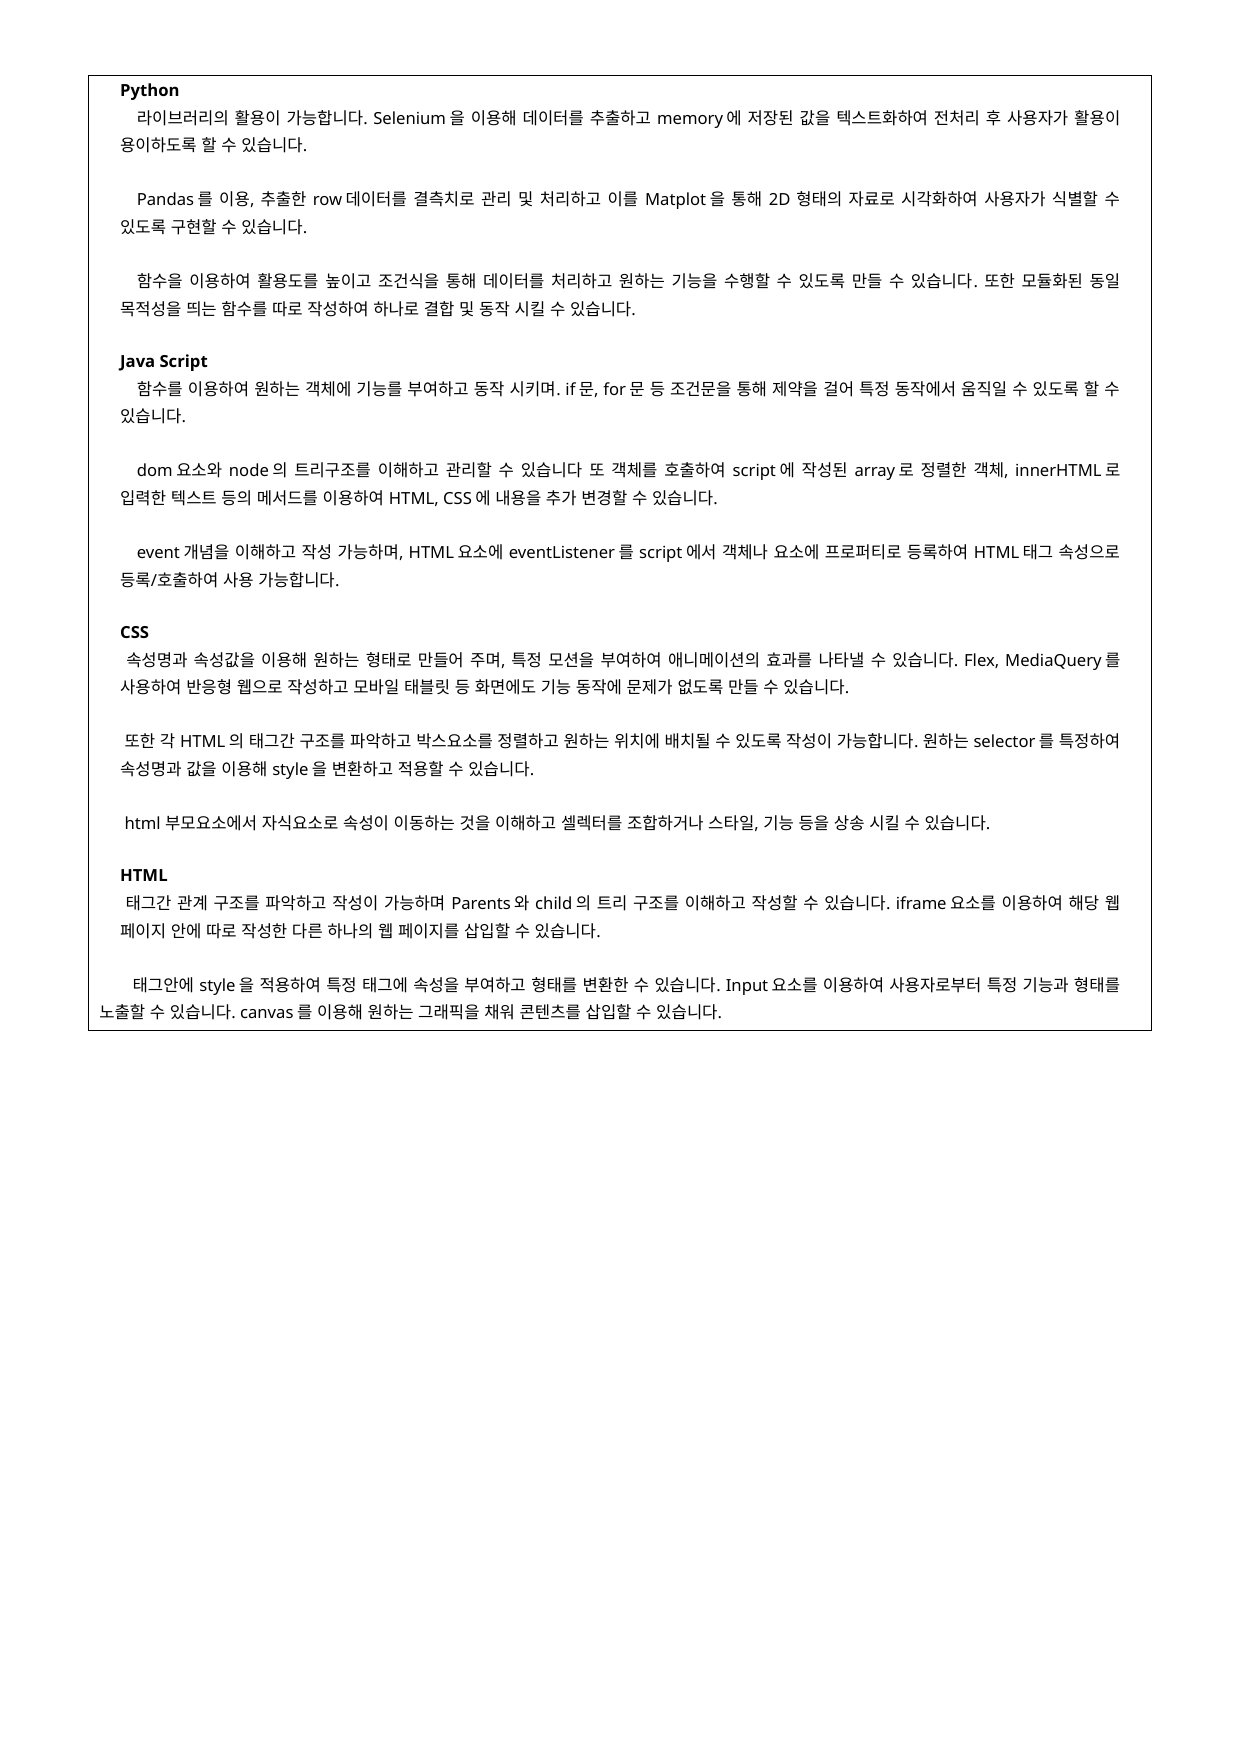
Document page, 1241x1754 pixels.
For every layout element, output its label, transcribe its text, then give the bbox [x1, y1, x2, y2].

table_cell Python 라이브러리의 활용이 가능합니다. Selenium을 이용해 데이터를 추출하고 memory에 저장된 값을 텍스트화하여 전처리 후 사용자가 활용이 용이하도록 할 수 있습니다. Pandas를 이용, 추출한 row데이터를 결측치로 관리 및 처리하고 이를 Matplot을 통해 2D 형태의 자료로 시각화하여 사용자가 식별할 수 있도록 구현할 수 있습니다. 함수을 이용하여 활용도를 높이고 조건식을 통해 데이터를 처리하고 원하는 기능을 수행할 수 있도록 만들 수 있습니다. 또한 모듈화된 동일 목적성을 띄는 함수를 따로 작성하여 하나로 결합 및 동작 시킬 수 있습니다. Java Script 함수를 이용하여 원하는 객체에 기능를 부여하고 동작 시키며. if문, for문 등 조건문을 통해 제약을 걸어 특정 동작에서 움직일 수 있도록 할 수 있습니다. dom요소와 node의 트리구조를 이해하고 관리할 수 있습니다 또 객체를 호출하여 script에 작성된 array로 정렬한 객체, innerHTML로 입력한 텍스트 등의 메서드를 이용하여 HTML, CSS에 내용을 추가 변경할 수 있습니다. event개념을 이해하고 작성 가능하며, HTML요소에 eventListener를 script에서 객체나 요소에 프로퍼티로 등록하여 HTML태그 속성으로 등록/호출하여 사용 가능합니다. CSS 속성명과 속성값을 이용해 원하는 형태로 만들어 주며, 특정 모션을 부여하여 애니메이션의 효과를 나타낼 수 있습니다. Flex, MediaQuery를 사용하여 반응형 웹으로 작성하고 모바일 태블릿 등 화면에도 기능 동작에 문제가 없도록 만들 수 있습니다. 또한 각 HTML의 태그간 구조를 파악하고 박스요소를 정렬하고 원하는 위치에 배치될 수 있도록 작성이 가능합니다. 원하는 selector를 특정하여 속성명과 값을 이용해 style을 변환하고 적용할 수 있습니다. html 부모요소에서 자식요소로 속성이 이동하는 것을 이해하고 셀렉터를 조합하거나 스타일, 기능 등을 상송 시킬 수 있습니다. HTML 태그간 관계 구조를 파악하고 작성이 가능하며 Parents와 child의 트리 구조를 이해하고 작성할 수 있습니다. iframe요소를 이용하여 해당 웹 페이지 안에 따로 작성한 다른 하나의 웹 페이지를 삽입할 수 있습니다. 태그안에 style을 적용하여 특정 태그에 속성을 부여하고 형태를 변환한 수 있습니다. Input요소를 이용하여 사용자로부터 특정 기능과 형태를 노출할 수 있습니다. canvas를 이용해 원하는 그래픽을 채워 콘텐츠를 삽입할 수 있습니다. [89, 76, 1151, 1030]
